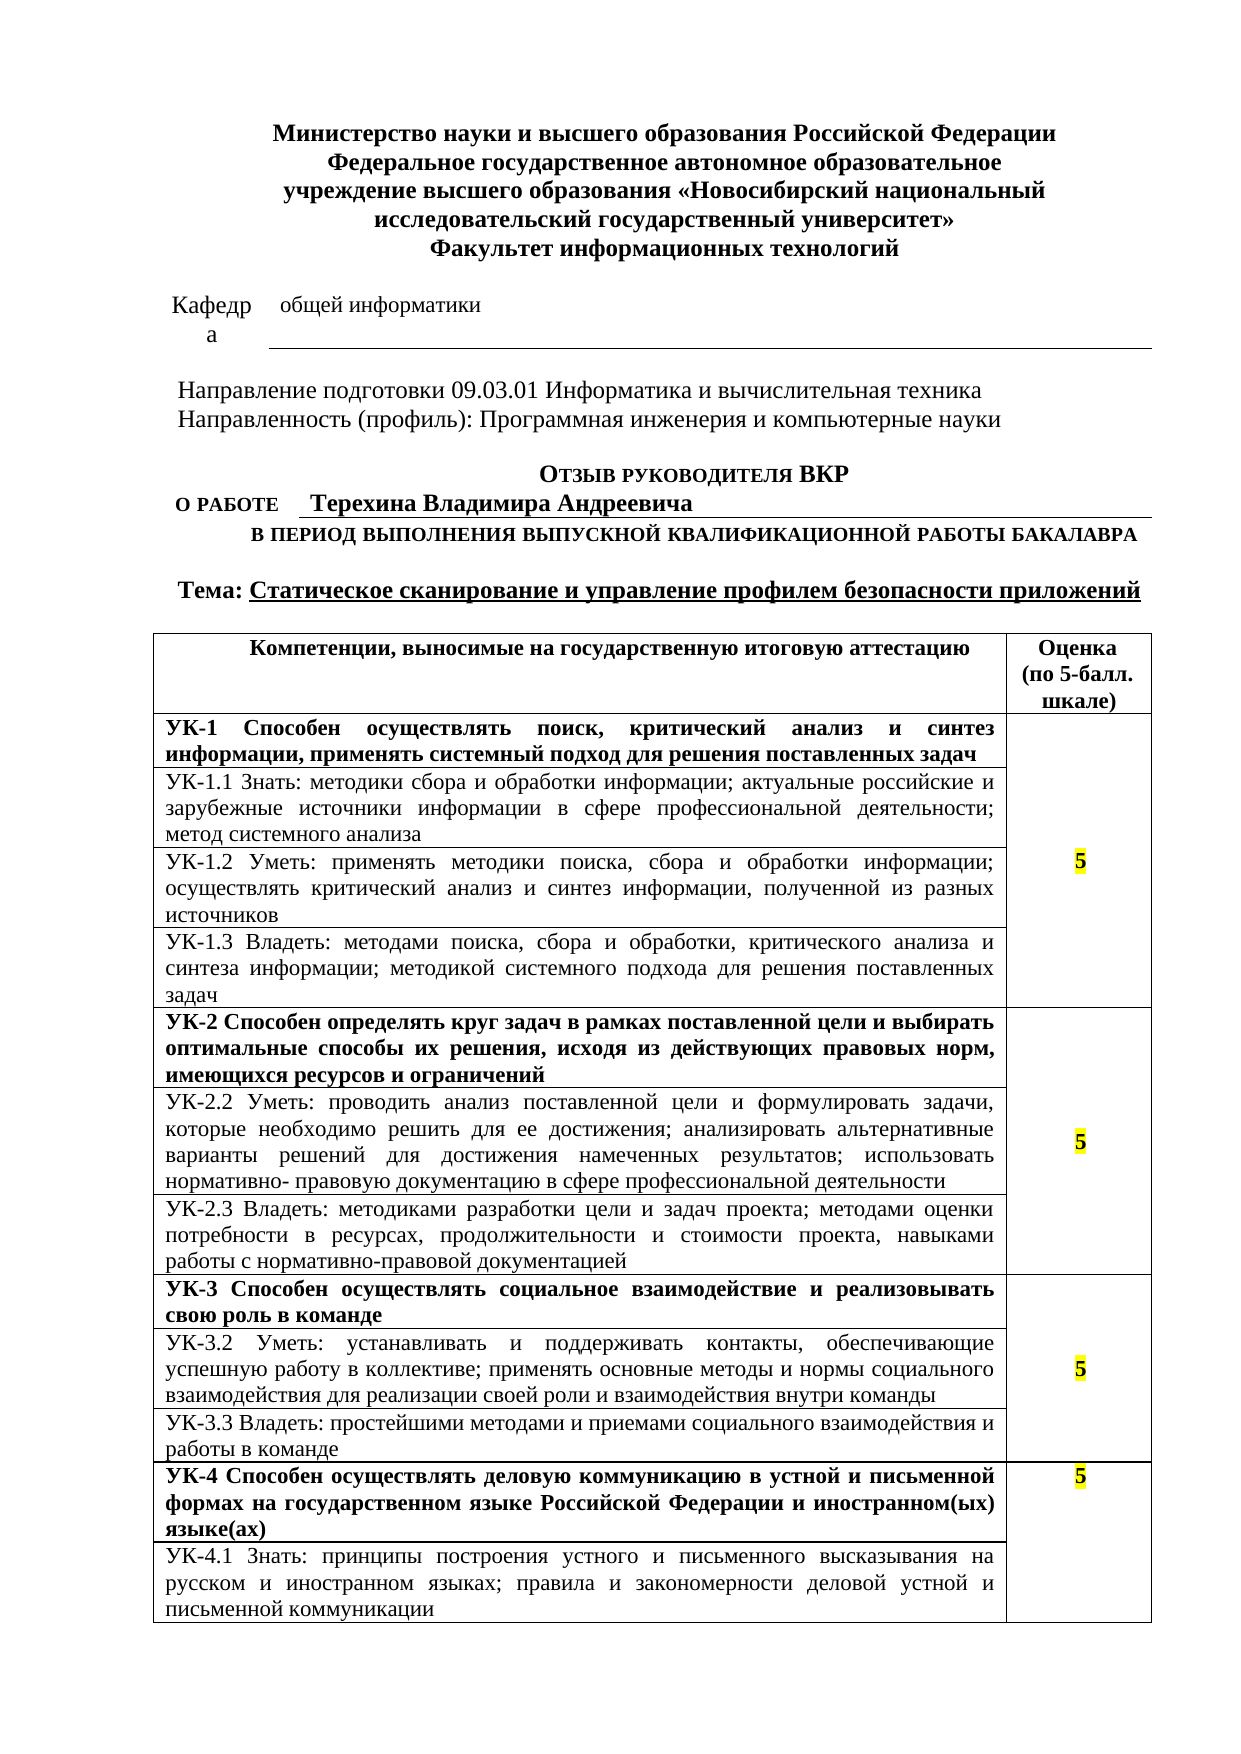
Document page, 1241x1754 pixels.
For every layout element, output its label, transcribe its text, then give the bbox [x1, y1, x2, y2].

table_header Компетенции, выносимые на государственную итоговую аттестацию [154, 634, 1006, 713]
table_cell УК-1 Способен осуществлять поиск, критический анализ и синтез информации, применять системный подход для решения поставленных задач [154, 714, 1006, 767]
table_cell 5 [1007, 1463, 1151, 1622]
table_header о работе [155, 488, 299, 517]
table_cell УК-1.2 Уметь: применять методики поиска, сбора и обработки информации; осуществлять критический анализ и синтез информации, полученной из разных источников [154, 848, 1006, 927]
table_cell 5 [1007, 1275, 1151, 1461]
text Отзыв руководителя ВКР [177, 459, 1152, 488]
table_header общей информатики [269, 291, 1152, 348]
text Тема: Статическое сканирование и управление профилем безопасности приложений [177, 575, 1152, 604]
table_cell 5 [1007, 714, 1151, 1007]
text исследовательский государственный университет» [177, 204, 1152, 233]
table_cell УК-4 Способен осуществлять деловую коммуникацию в устной и письменной формах на государственном языке Российской Федерации и иностранном(ых) языке(ах) [154, 1463, 1006, 1541]
table_cell УК-3.2 Уметь: устанавливать и поддерживать контакты, обеспечивающие успешную работу в коллективе; применять основные методы и нормы социального взаимодействия для реализации своей роли и взаимодействия внутри команды [154, 1329, 1006, 1408]
text учреждение высшего образования «Новосибирский национальный [177, 176, 1152, 204]
table_cell УК-2 Способен определять круг задач в рамках поставленной цели и выбирать оптимальные способы их решения, исходя из действующих правовых норм, имеющихся ресурсов и ограничений [154, 1008, 1006, 1087]
table_header Оценка (по 5-балл. шкале) [1007, 634, 1151, 713]
text Направленность (профиль): Программная инженерия и компьютерные науки [177, 404, 1152, 433]
text Федеральное государственное автономное образовательное [177, 147, 1152, 176]
table_cell УК-1.1 Знать: методики сбора и обработки информации; актуальные российские и зарубежные источники информации в сфере профессиональной деятельности; метод системного анализа [154, 768, 1006, 847]
table_header Терехина Владимира Андреевича [299, 488, 1152, 517]
table_cell УК-3.3 Владеть: простейшими методами и приемами социального взаимодействия и работы в команде [154, 1409, 1006, 1461]
table_cell УК-3 Способен осуществлять социальное взаимодействие и реализовывать свою роль в команде [154, 1275, 1006, 1327]
text Министерство науки и высшего образования Российской Федерации [177, 118, 1152, 147]
text Факультет информационных технологий [177, 233, 1152, 262]
text Направление подготовки 09.03.01 Информатика и вычислительная техника [177, 376, 1152, 404]
table_cell УК-2.2 Уметь: проводить анализ поставленной цели и формулировать задачи, которые необходимо решить для ее достижения; анализировать альтернативные варианты решений для достижения намеченных результатов; использовать нормативно- правовую документацию в сфере профессиональной деятельности [154, 1088, 1006, 1194]
table_cell УК-1.3 Владеть: методами поиска, сбора и обработки, критического анализа и синтеза информации; методикой системного подхода для решения поставленных задач [154, 928, 1006, 1007]
table_header Кафедра [155, 291, 268, 348]
table_cell 5 [1007, 1008, 1151, 1274]
table_cell УК-2.3 Владеть: методиками разработки цели и задач проекта; методами оценки потребности в ресурсах, продолжительности и стоимости проекта, навыками работы с нормативно-правовой документацией [154, 1195, 1006, 1274]
text в период выполнения выпускной квалификационной работы бакалавра [177, 518, 1152, 547]
